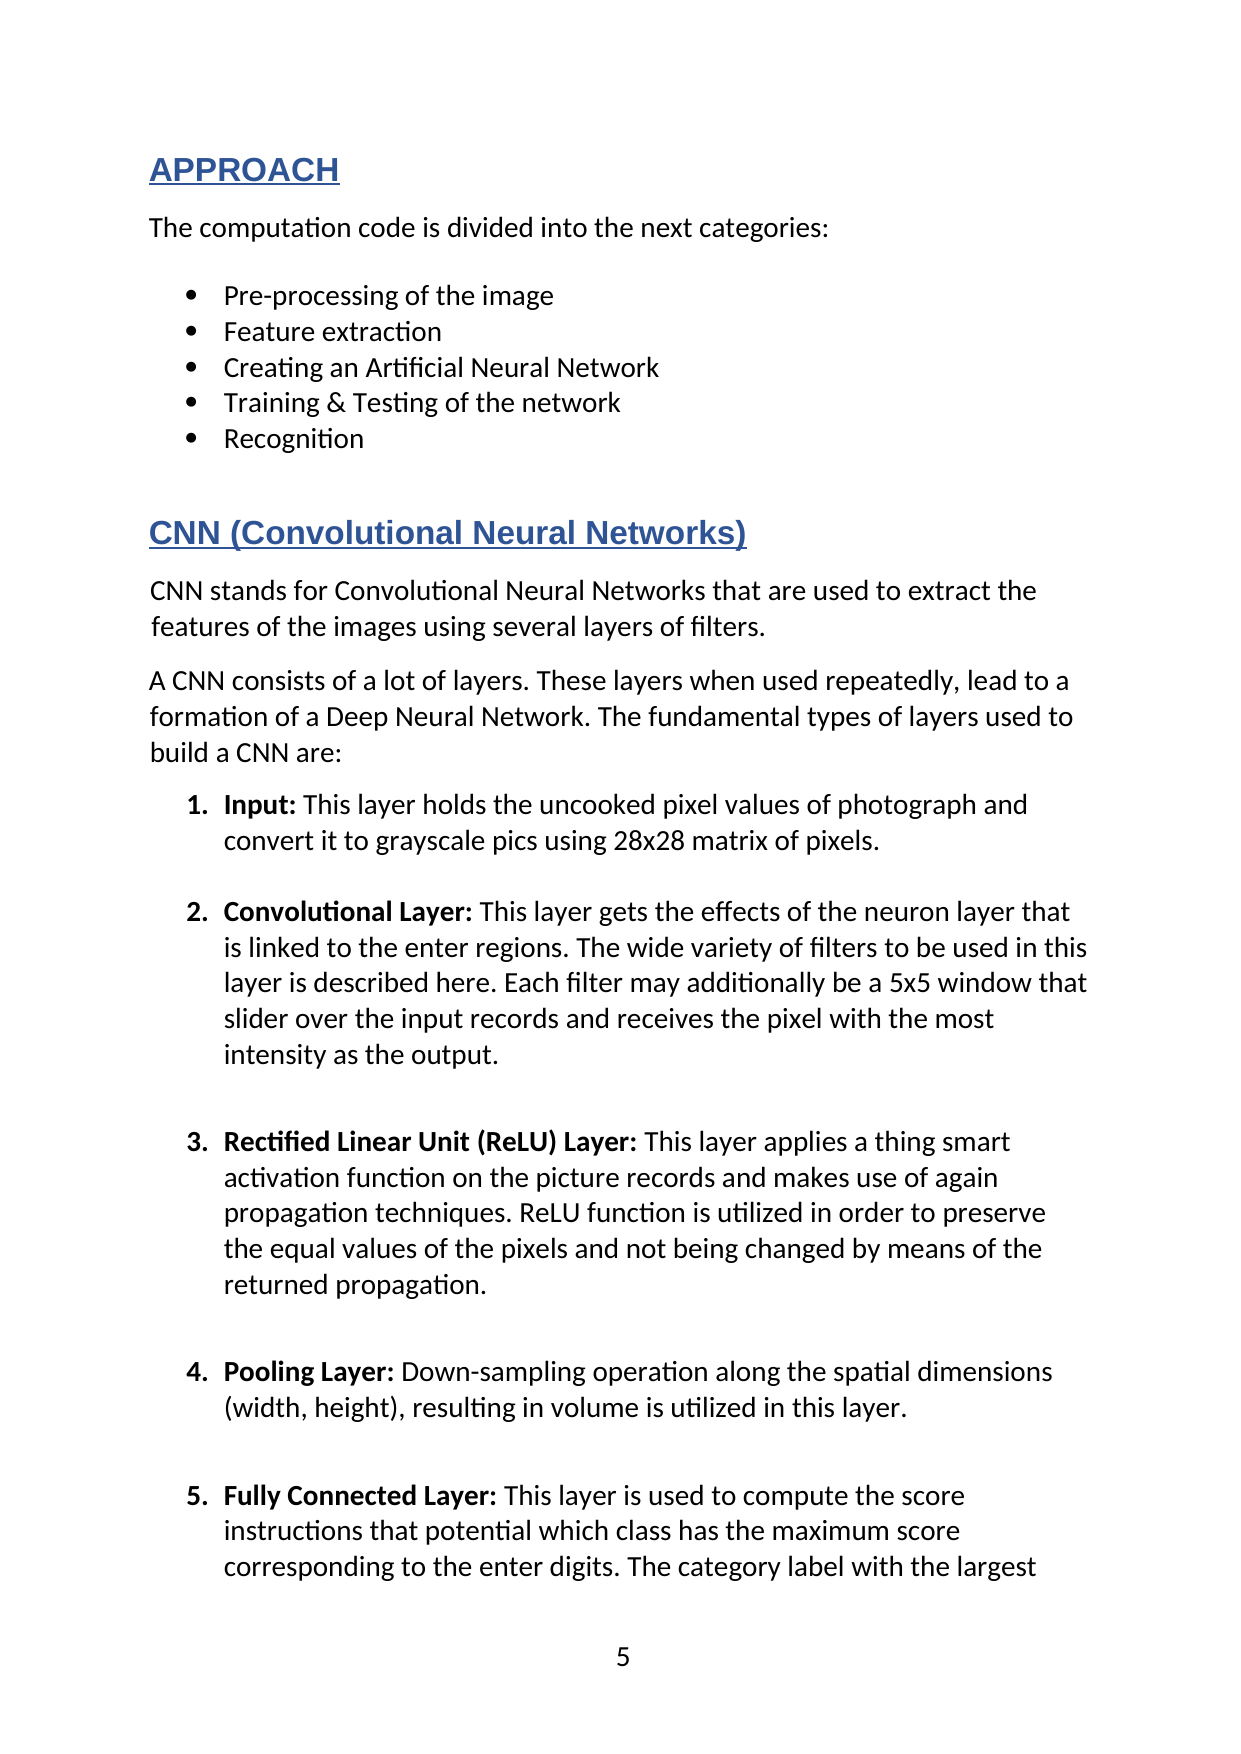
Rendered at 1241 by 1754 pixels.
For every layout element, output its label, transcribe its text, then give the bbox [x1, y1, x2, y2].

list Recognition [186, 420, 1090, 456]
list Pooling Layer: Down-sampling operation along the spatial dimensions (width, height), resulting in volume is utilized in this layer. [186, 1353, 1093, 1425]
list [186, 1477, 1093, 1583]
list Input: This layer holds the uncooked pixel values of photograph and convert it to grayscale pics using 28x28 matrix of pixels. [186, 786, 1093, 858]
list Creating an Artificial Neural Network [186, 349, 1090, 384]
text The computation code is divided into the next categories: [148, 209, 1090, 244]
text A CNN consists of a lot of layers. These layers when used repeatedly, lead to a formation of a Deep Neural Network. The fundamental types of layers used to build a CNN are: [148, 662, 1093, 769]
list Rectified Linear Unit (ReLU) Layer: This layer applies a thing smart activation function on the picture records and makes use of again propagation techniques. ReLU function is utilized in order to preserve the equal values of the pixels and not being changed by means of the returned propagation. [186, 1123, 1093, 1301]
subtitle APPROACH [148, 150, 1096, 188]
list Convolutional Layer: This layer gets the effects of the neuron layer that is linked to the enter regions. The wide variety of filters to be used in this layer is described here. Each filter may additionally be a 5x5 window that slider over the input records and receives the pixel with the most intensity as the output. [186, 893, 1093, 1071]
text CNN stands for Convolutional Neural Networks that are used to extract the features of the images using several layers of filters. [150, 572, 1143, 643]
list Pre-processing of the image [186, 277, 1090, 313]
list Feature extraction [186, 313, 1090, 349]
list Training & Testing of the network [186, 384, 1090, 420]
subtitle CNN (Convolutional Neural Networks) [148, 513, 1096, 552]
